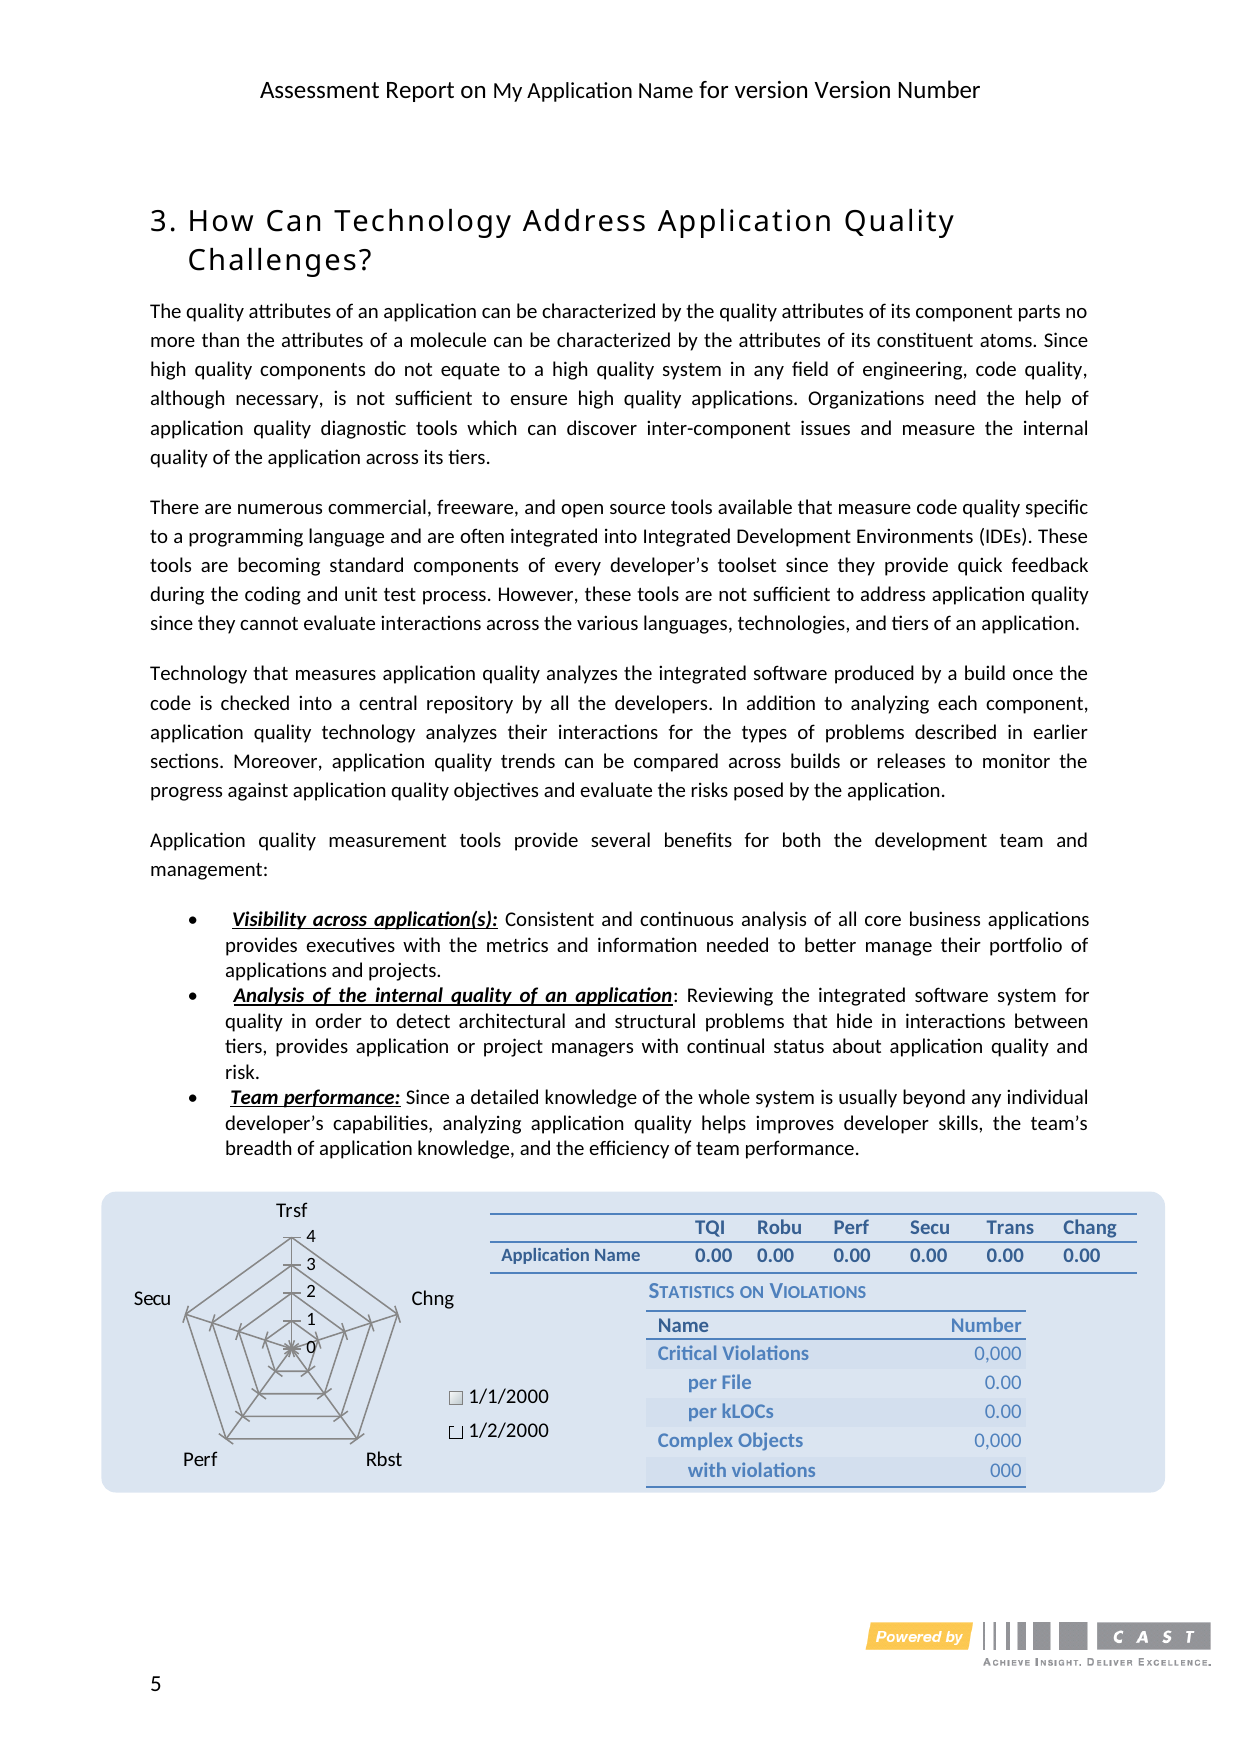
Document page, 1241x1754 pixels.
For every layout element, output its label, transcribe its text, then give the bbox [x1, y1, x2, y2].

list Analysis of the internal quality of an application: Reviewing the integrated software system for quality in order to detect architectural and structural problems that hide in interactions between tiers, provides application or project managers with continual status about application quality and risk. [187, 983, 1090, 1084]
text Technology that measures application quality analyzes the integrated software produced by a build once the code is checked into a central repository by all the developers. In addition to analyzing each component, application quality technology analyzes their interactions for the types of problems described in earlier sections. Moreover, application quality trends can be compared across builds or releases to monitor the progress against application quality objectives and evaluate the risks posed by the application. [150, 661, 1090, 803]
list Visibility across application(s): Consistent and continuous analysis of all core business applications provides executives with the metrics and information needed to better manage their portfolio of applications and projects. [187, 906, 1090, 983]
subtitle How Can Technology Address Application Quality Challenges? [150, 200, 1090, 279]
text The quality attributes of an application can be characterized by the quality attributes of its component parts no more than the attributes of a molecule can be characterized by the attributes of its constituent atoms. Since high quality components do not equate to a high quality system in any field of engineering, code quality, although necessary, is not sufficient to ensure high quality applications. Organizations need the help of application quality diagnostic tools which can discover inter-component issues and measure the internal quality of the application across its tiers. [150, 298, 1090, 469]
text Application quality measurement tools provide several benefits for both the development team and management: [150, 827, 1090, 882]
list Team performance: Since a detailed knowledge of the whole system is usually beyond any individual developer’s capabilities, analyzing application quality helps improves developer skills, the team’s breadth of application knowledge, and the efficiency of team performance. [187, 1084, 1090, 1161]
text There are numerous commercial, freeware, and open source tools available that measure code quality specific to a programming language and are often integrated into Integrated Development Environments (IDEs). These tools are becoming standard components of every developer’s toolset since they provide quick feedback during the coding and unit test process. However, these tools are not sufficient to address application quality since they cannot evaluate interactions across the various languages, technologies, and tiers of an application. [150, 494, 1090, 636]
